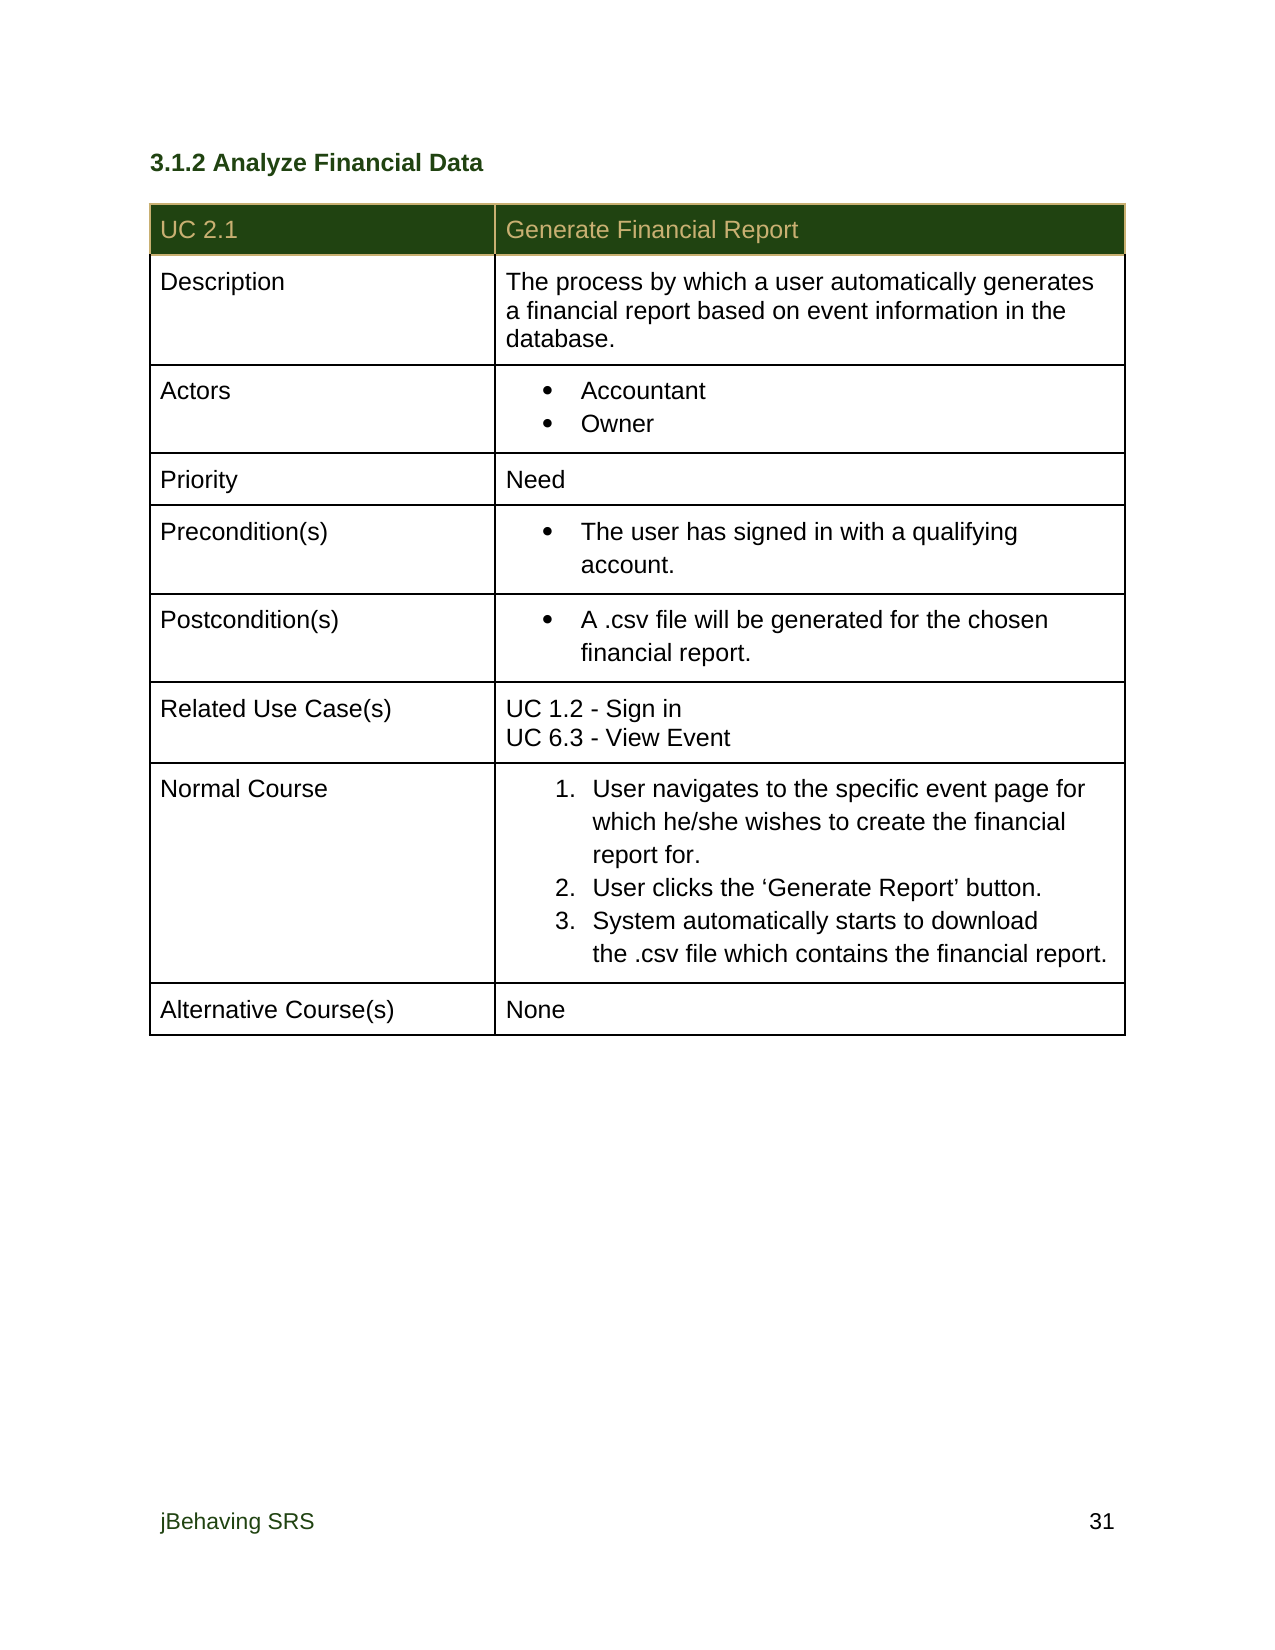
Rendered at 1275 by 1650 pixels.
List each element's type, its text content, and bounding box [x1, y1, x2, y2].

table_cell Actors [151, 366, 494, 452]
table_cell Accountant Owner [496, 366, 1124, 452]
table_cell UC 1.2 - Sign in UC 6.3 - View Event [496, 683, 1124, 762]
table_cell None [496, 984, 1124, 1034]
table_cell Need [496, 454, 1124, 504]
table_header UC 2.1 [151, 205, 494, 254]
table_cell Related Use Case(s) [151, 683, 494, 762]
table_cell The user has signed in with a qualifying account. [496, 506, 1124, 593]
table_cell Precondition(s) [151, 506, 494, 593]
table_header Generate Financial Report [496, 205, 1124, 254]
table_cell User navigates to the specific event page for which he/she wishes to create the financial report for. User clicks the ‘Generate Report’ button. System automatically starts to download the .csv file which contains the financial report. [496, 764, 1124, 982]
table_cell A .csv file will be generated for the chosen financial report. [496, 595, 1124, 681]
table_cell The process by which a user automatically generates a financial report based on event information in the database. [496, 256, 1124, 363]
table_cell Normal Course [151, 764, 494, 982]
table_cell Postcondition(s) [151, 595, 494, 681]
table_cell Alternative Course(s) [151, 984, 494, 1034]
table_cell Description [151, 256, 494, 363]
table_cell Priority [151, 454, 494, 504]
text 3.1.2 Analyze Financial Data [150, 150, 1121, 176]
